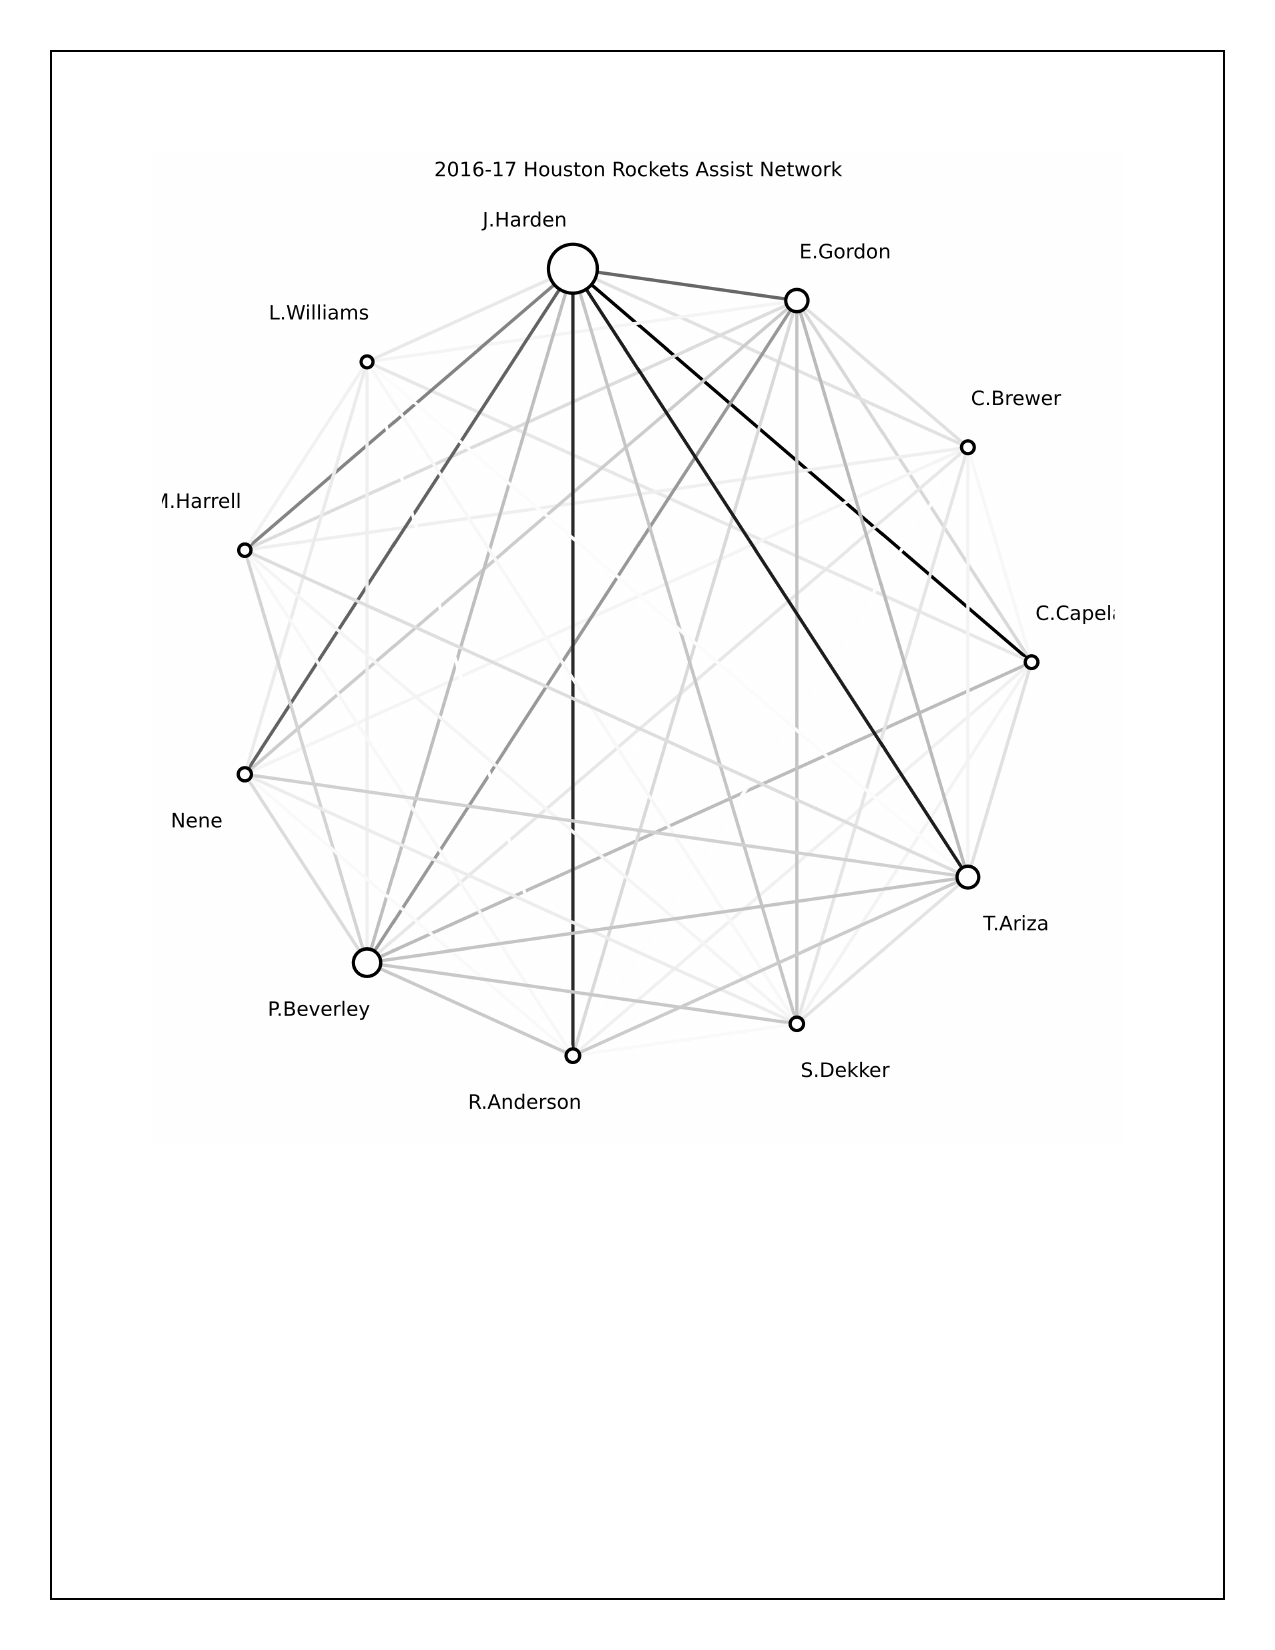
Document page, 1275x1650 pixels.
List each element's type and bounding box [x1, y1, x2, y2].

picture [150, 150, 1125, 1150]
